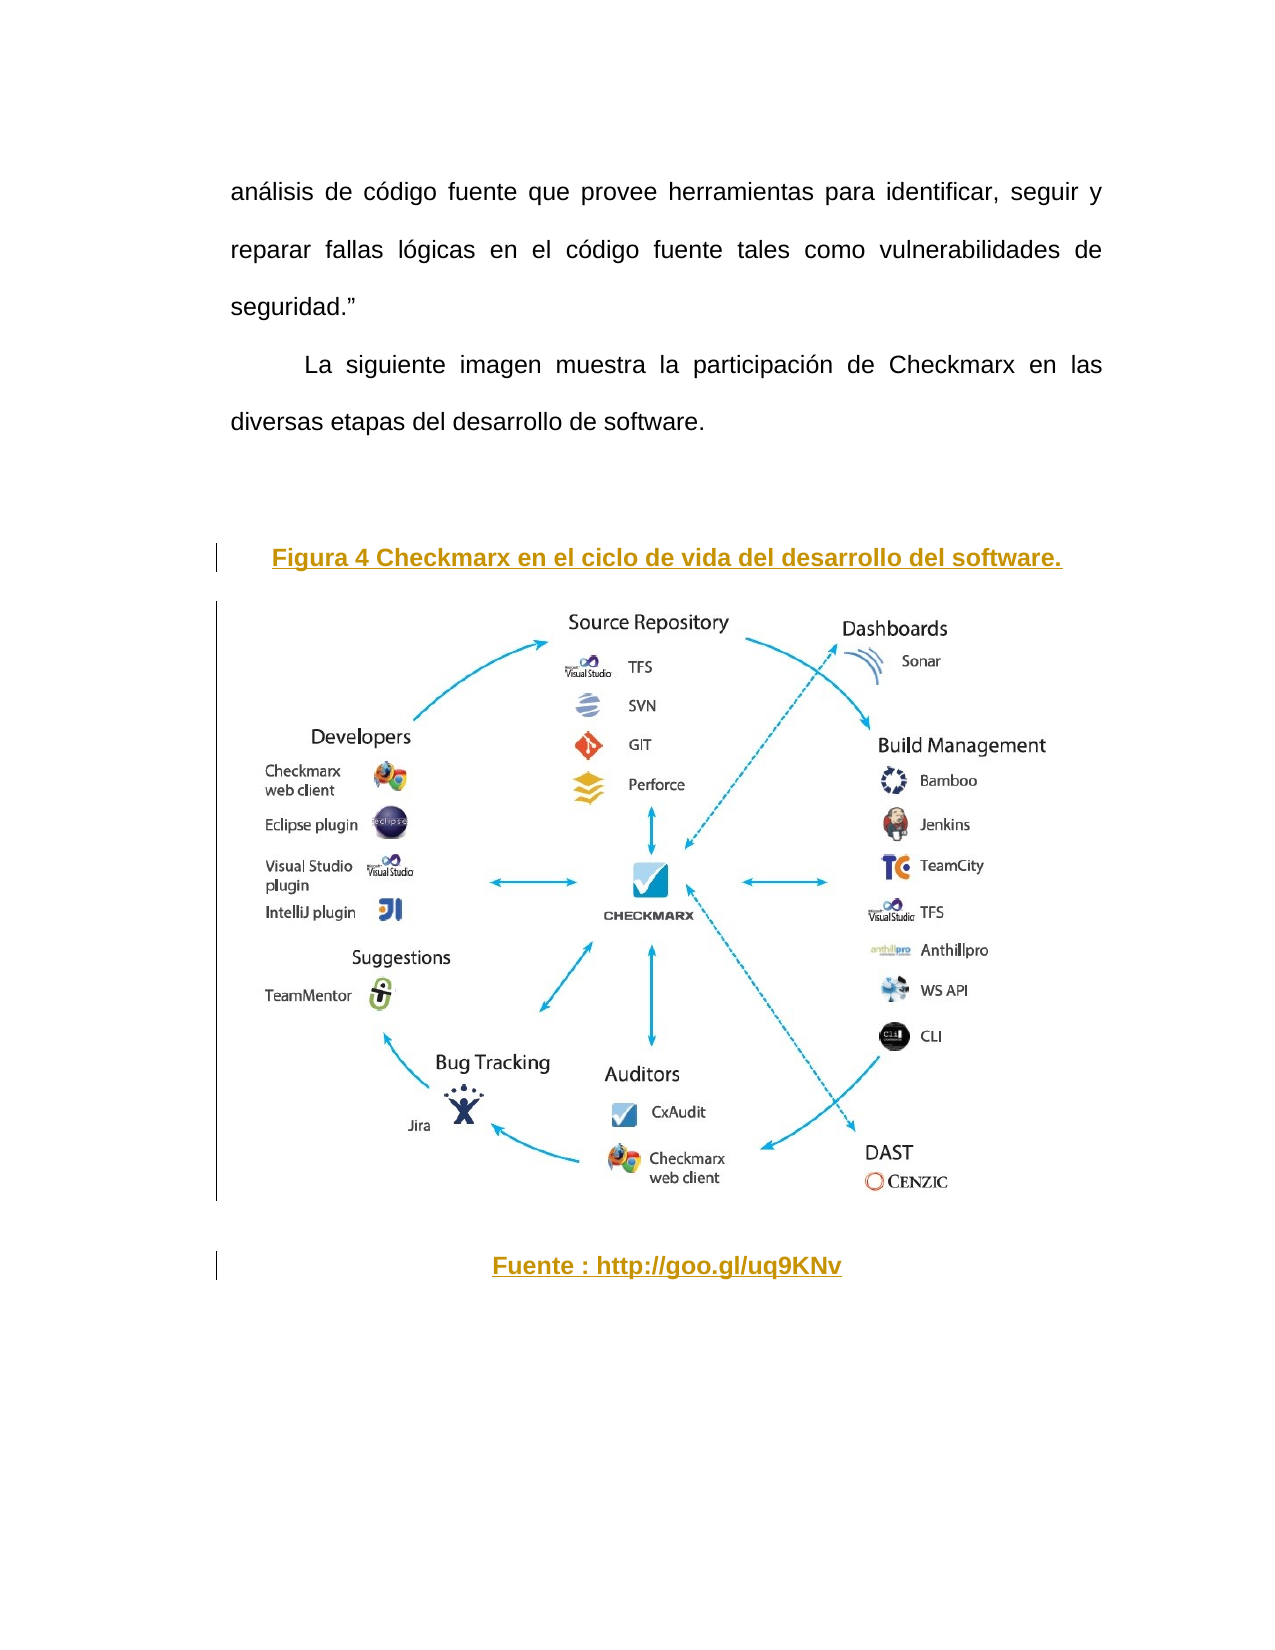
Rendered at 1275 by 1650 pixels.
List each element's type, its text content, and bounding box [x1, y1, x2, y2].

text La siguiente imagen muestra la participación de Checkmarx en las diversas etapas del desarrollo de software. [230, 350, 1104, 436]
picture [230, 600, 1104, 1202]
